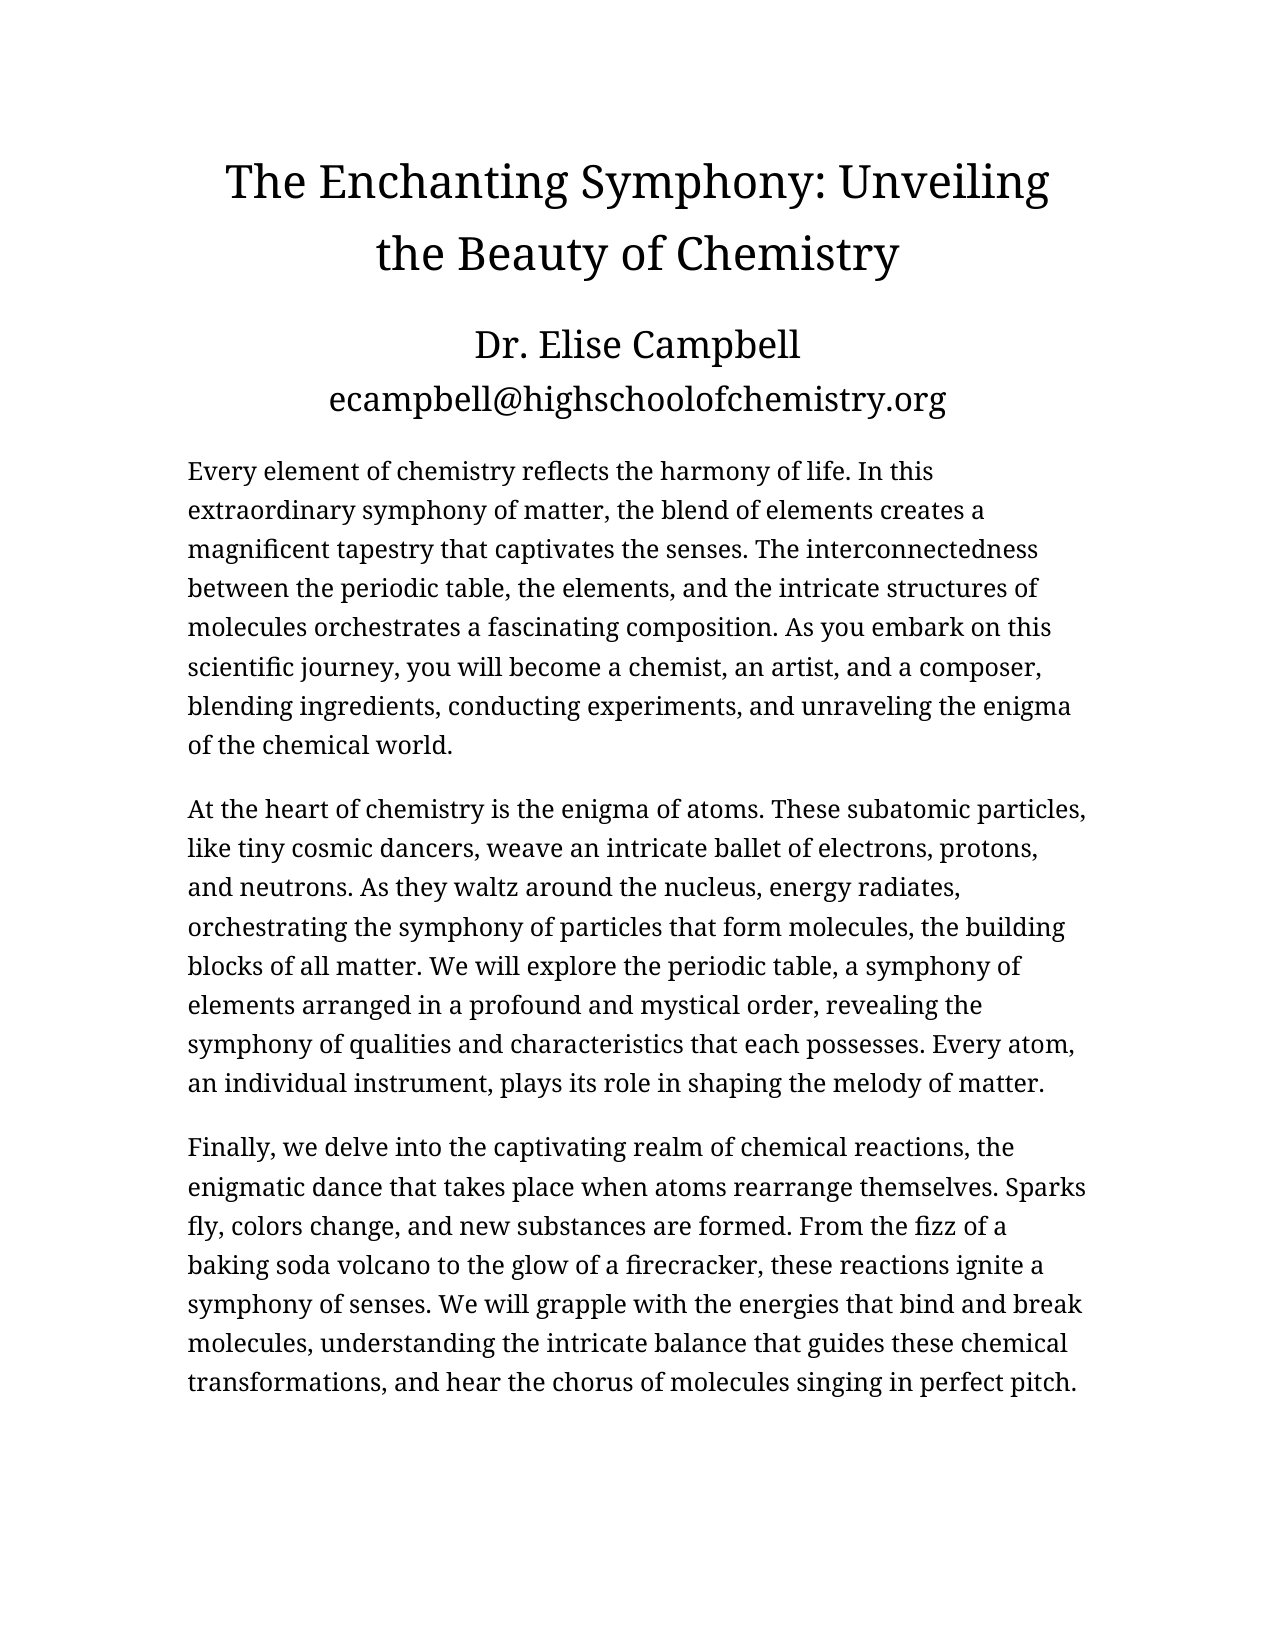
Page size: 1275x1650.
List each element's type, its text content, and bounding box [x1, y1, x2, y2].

text The Enchanting Symphony: Unveiling the Beauty of Chemistry [187, 150, 1087, 284]
text At the heart of chemistry is the enigma of atoms. These subatomic particles, like tiny cosmic dancers, weave an intricate ballet of electrons, protons, and neutrons. As they waltz around the nucleus, energy radiates, orchestrating the symphony of particles that form molecules, the building blocks of all matter. We will explore the periodic table, a symphony of elements arranged in a profound and mystical order, revealing the symphony of qualities and characteristics that each possesses. Every atom, an individual instrument, plays its role in shaping the melody of matter. [187, 792, 1087, 1100]
text Dr. Elise Campbell ecampbell@highschoolofchemistry.org [187, 318, 1087, 422]
text Finally, we delve into the captivating realm of chemical reactions, the enigmatic dance that takes place when atoms rearrange themselves. Sparks fly, colors change, and new substances are formed. From the fizz of a baking soda volcano to the glow of a firecracker, these reactions ignite a symphony of senses. We will grapple with the energies that bind and break molecules, understanding the intricate balance that guides these chemical transformations, and hear the chorus of molecules singing in perfect pitch. [187, 1130, 1087, 1399]
text Every element of chemistry reflects the harmony of life. In this extraordinary symphony of matter, the blend of elements creates a magnificent tapestry that captivates the senses. The interconnectedness between the periodic table, the elements, and the intricate structures of molecules orchestrates a fascinating composition. As you embark on this scientific journey, you will become a chemist, an artist, and a composer, blending ingredients, conducting experiments, and unraveling the enigma of the chemical world. [187, 453, 1087, 762]
